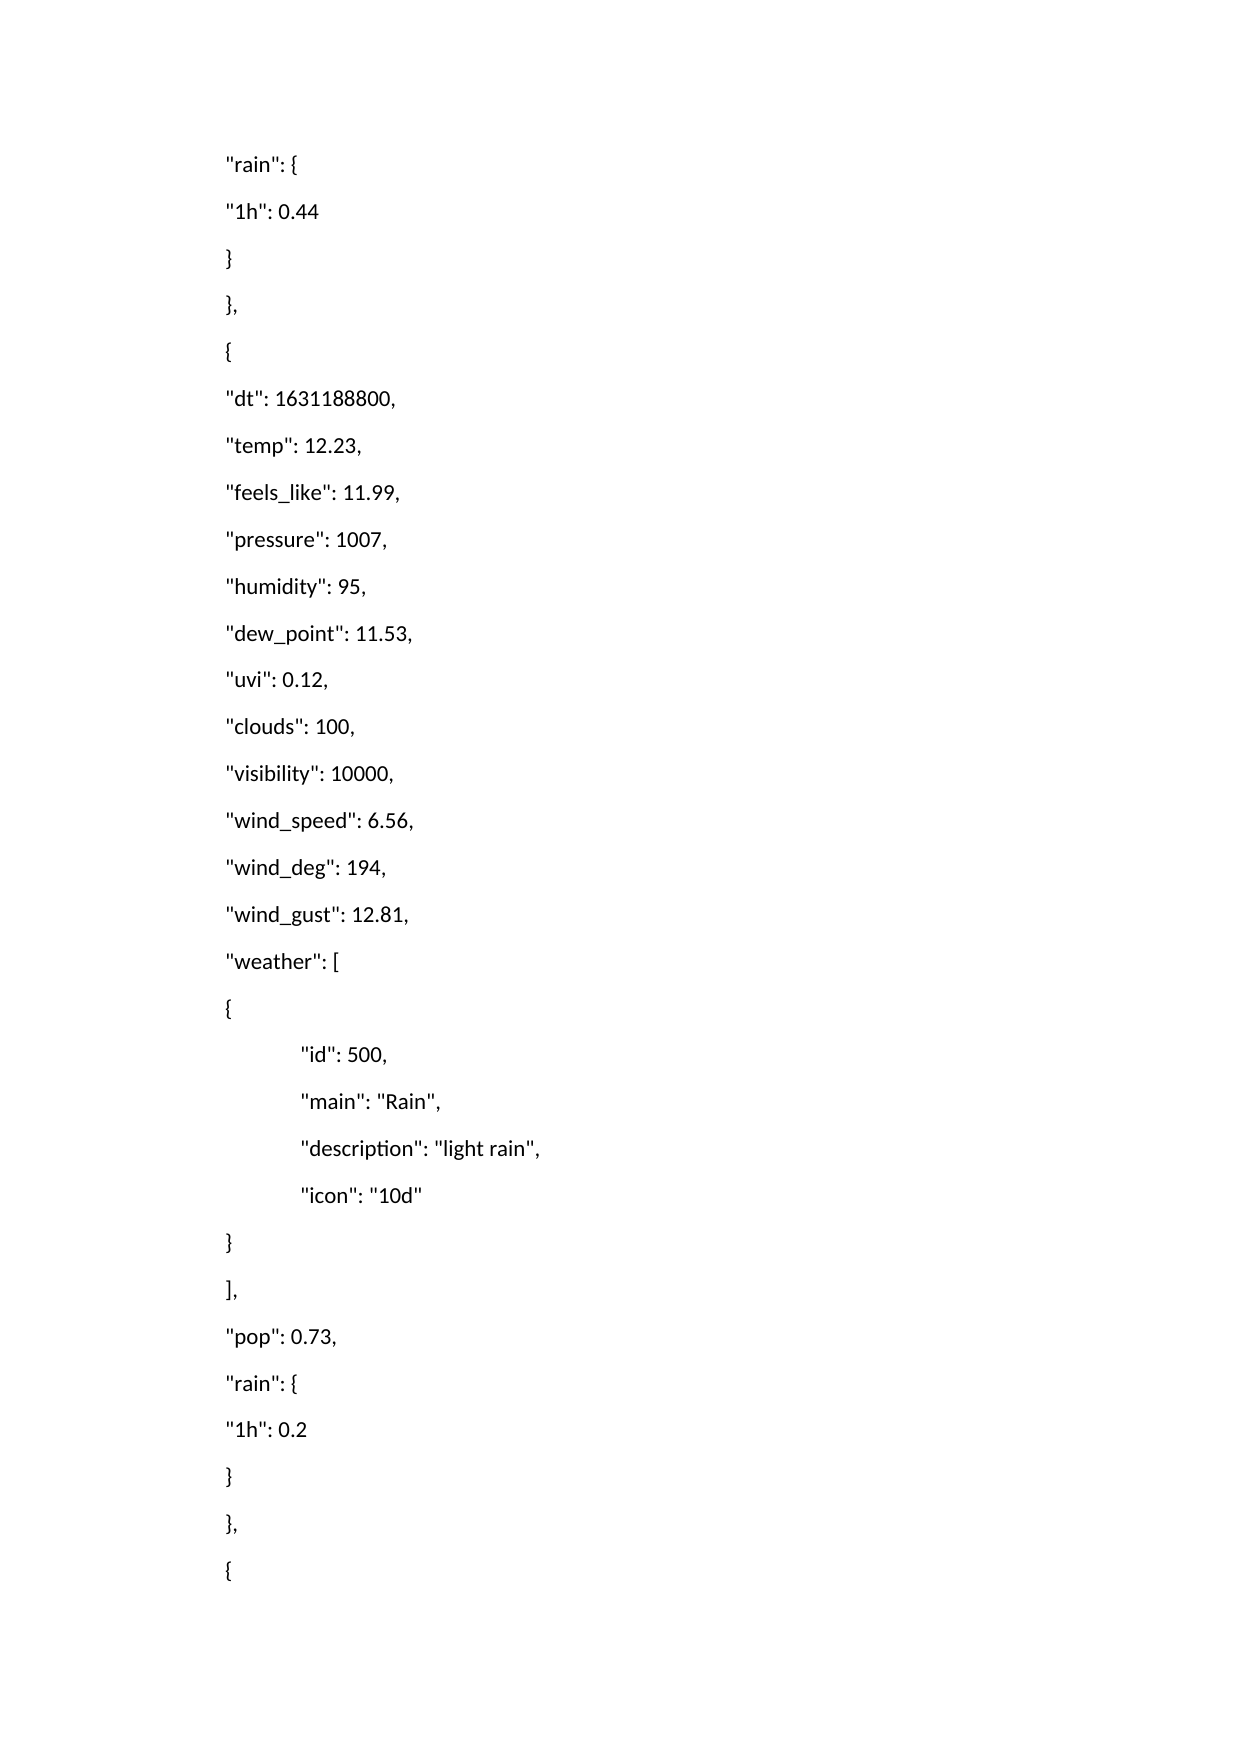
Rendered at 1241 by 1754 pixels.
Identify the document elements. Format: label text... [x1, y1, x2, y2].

text "id": 500, [150, 1041, 1090, 1069]
text "pressure": 1007, [150, 525, 1090, 553]
text "visibility": 10000, [150, 759, 1090, 787]
text "dew_point": 11.53, [150, 619, 1090, 647]
text "rain": { [150, 150, 1090, 178]
text } [150, 1462, 1090, 1491]
text "dt": 1631188800, [150, 384, 1090, 412]
text "weather": [ [150, 947, 1090, 975]
text "humidity": 95, [150, 572, 1090, 600]
text "wind_gust": 12.81, [150, 900, 1090, 928]
text "temp": 12.23, [150, 431, 1090, 459]
text "main": "Rain", [150, 1087, 1090, 1116]
text ], [150, 1275, 1090, 1303]
text "wind_speed": 6.56, [150, 806, 1090, 834]
text { [150, 994, 1090, 1022]
text "wind_deg": 194, [150, 853, 1090, 881]
text "description": "light rain", [150, 1134, 1090, 1162]
text "1h": 0.2 [150, 1416, 1090, 1444]
text "uvi": 0.12, [150, 666, 1090, 694]
text }, [150, 1509, 1090, 1537]
text } [150, 244, 1090, 272]
text }, [150, 291, 1090, 319]
text "pop": 0.73, [150, 1322, 1090, 1350]
text { [150, 337, 1090, 366]
text { [150, 1556, 1090, 1584]
text } [150, 1228, 1090, 1256]
text "1h": 0.44 [150, 197, 1090, 225]
text "clouds": 100, [150, 712, 1090, 741]
text "feels_like": 11.99, [150, 478, 1090, 506]
text "icon": "10d" [150, 1181, 1090, 1209]
text "rain": { [150, 1369, 1090, 1397]
